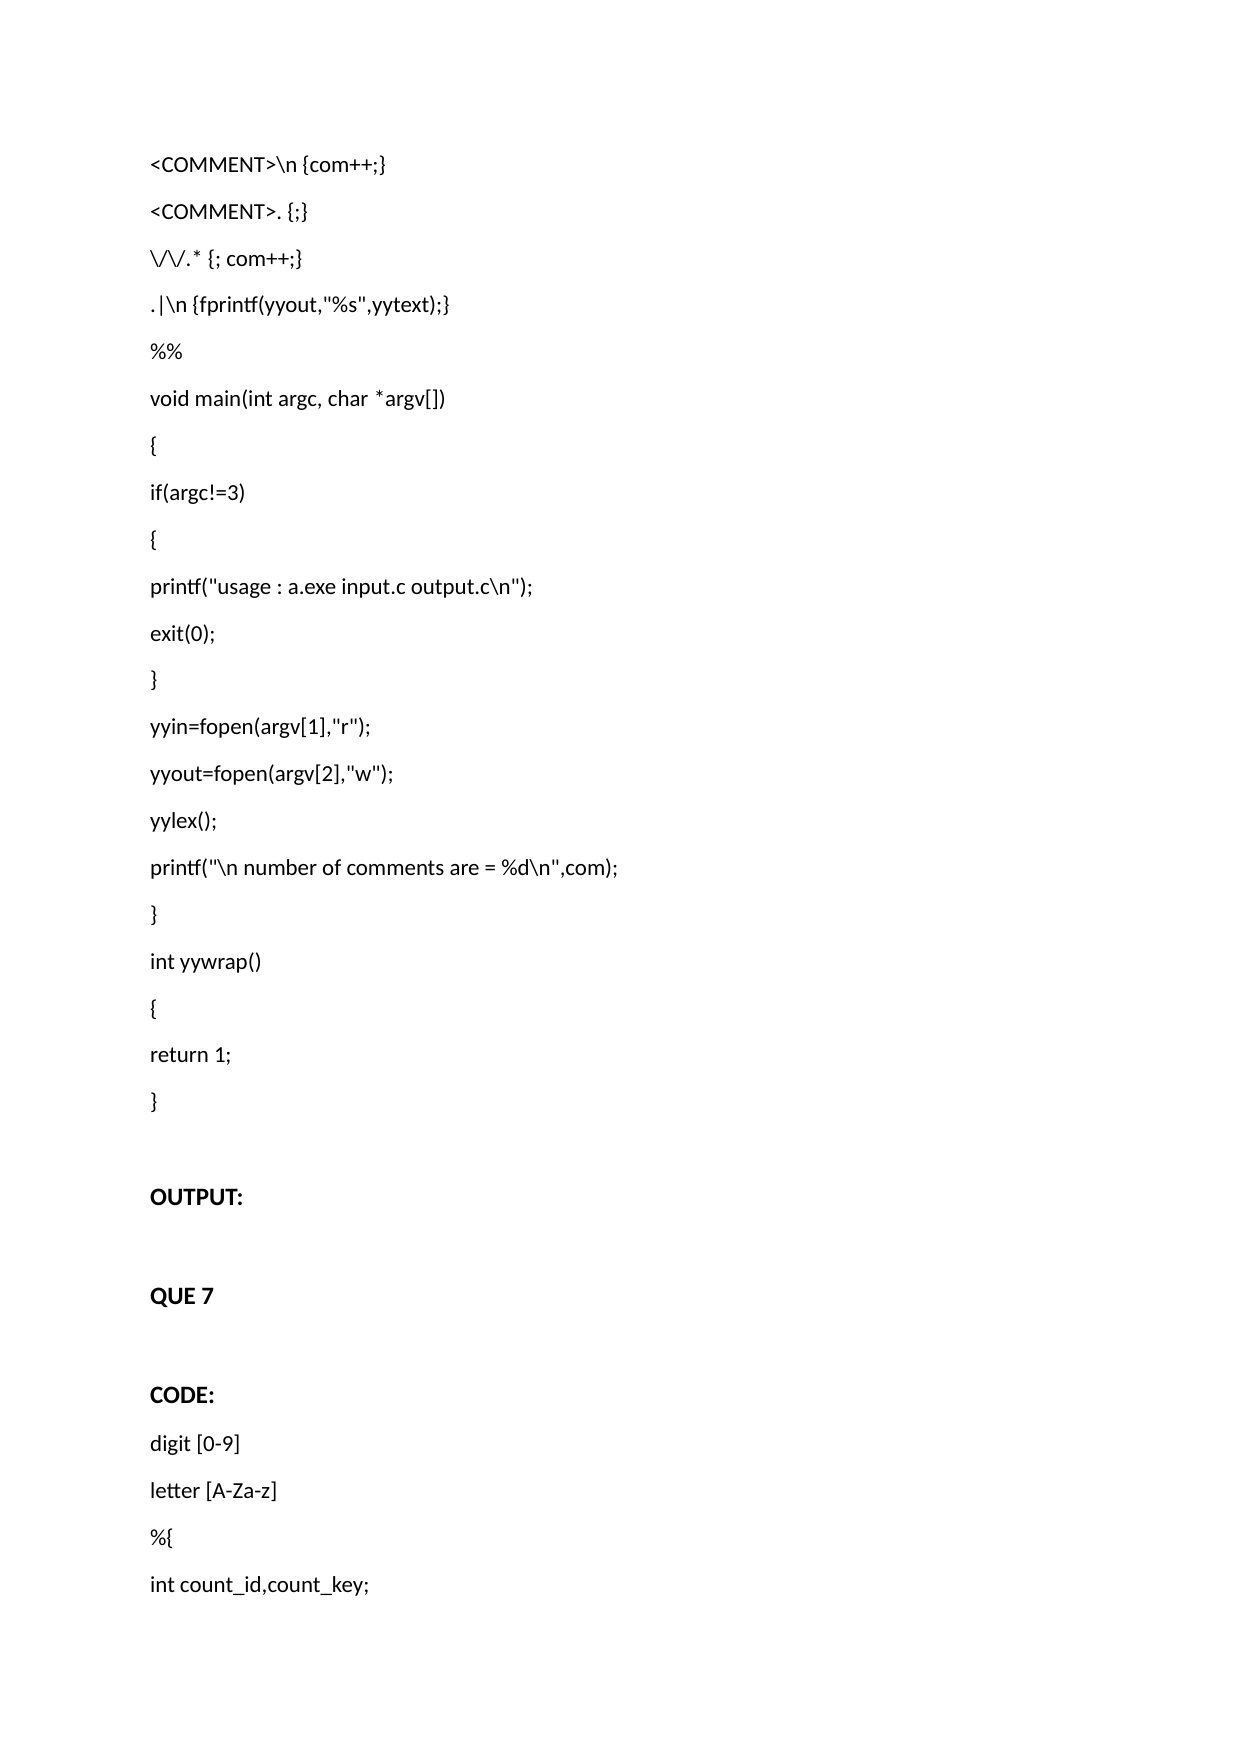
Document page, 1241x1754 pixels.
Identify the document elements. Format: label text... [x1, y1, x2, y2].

text return 1; [150, 1041, 1090, 1069]
text CODE: [150, 1379, 1090, 1410]
text \/\/.* {; com++;} [150, 244, 1090, 272]
text void main(int argc, char *argv[]) [150, 384, 1090, 412]
text <COMMENT>\n {com++;} [150, 150, 1090, 178]
text } [150, 666, 1090, 694]
text yylex(); [150, 806, 1090, 834]
text letter [A-Za-z] [150, 1476, 1090, 1504]
text exit(0); [150, 619, 1090, 647]
text digit [0-9] [150, 1429, 1090, 1457]
text { [150, 525, 1090, 553]
text { [150, 431, 1090, 459]
text printf("\n number of comments are = %d\n",com); [150, 853, 1090, 881]
text <COMMENT>. {;} [150, 197, 1090, 225]
text } [150, 900, 1090, 928]
text %% [150, 337, 1090, 366]
text if(argc!=3) [150, 478, 1090, 506]
text printf("usage : a.exe input.c output.c\n"); [150, 572, 1090, 600]
text { [150, 994, 1090, 1022]
text yyin=fopen(argv[1],"r"); [150, 712, 1090, 741]
text int count_id,count_key; [150, 1570, 1090, 1598]
text yyout=fopen(argv[2],"w"); [150, 759, 1090, 787]
text int yywrap() [150, 947, 1090, 975]
text .|\n {fprintf(yyout,"%s",yytext);} [150, 291, 1090, 319]
text } [150, 1087, 1090, 1116]
text QUE 7 [150, 1280, 1090, 1311]
text %{ [150, 1523, 1090, 1551]
text OUTPUT: [150, 1181, 1090, 1212]
